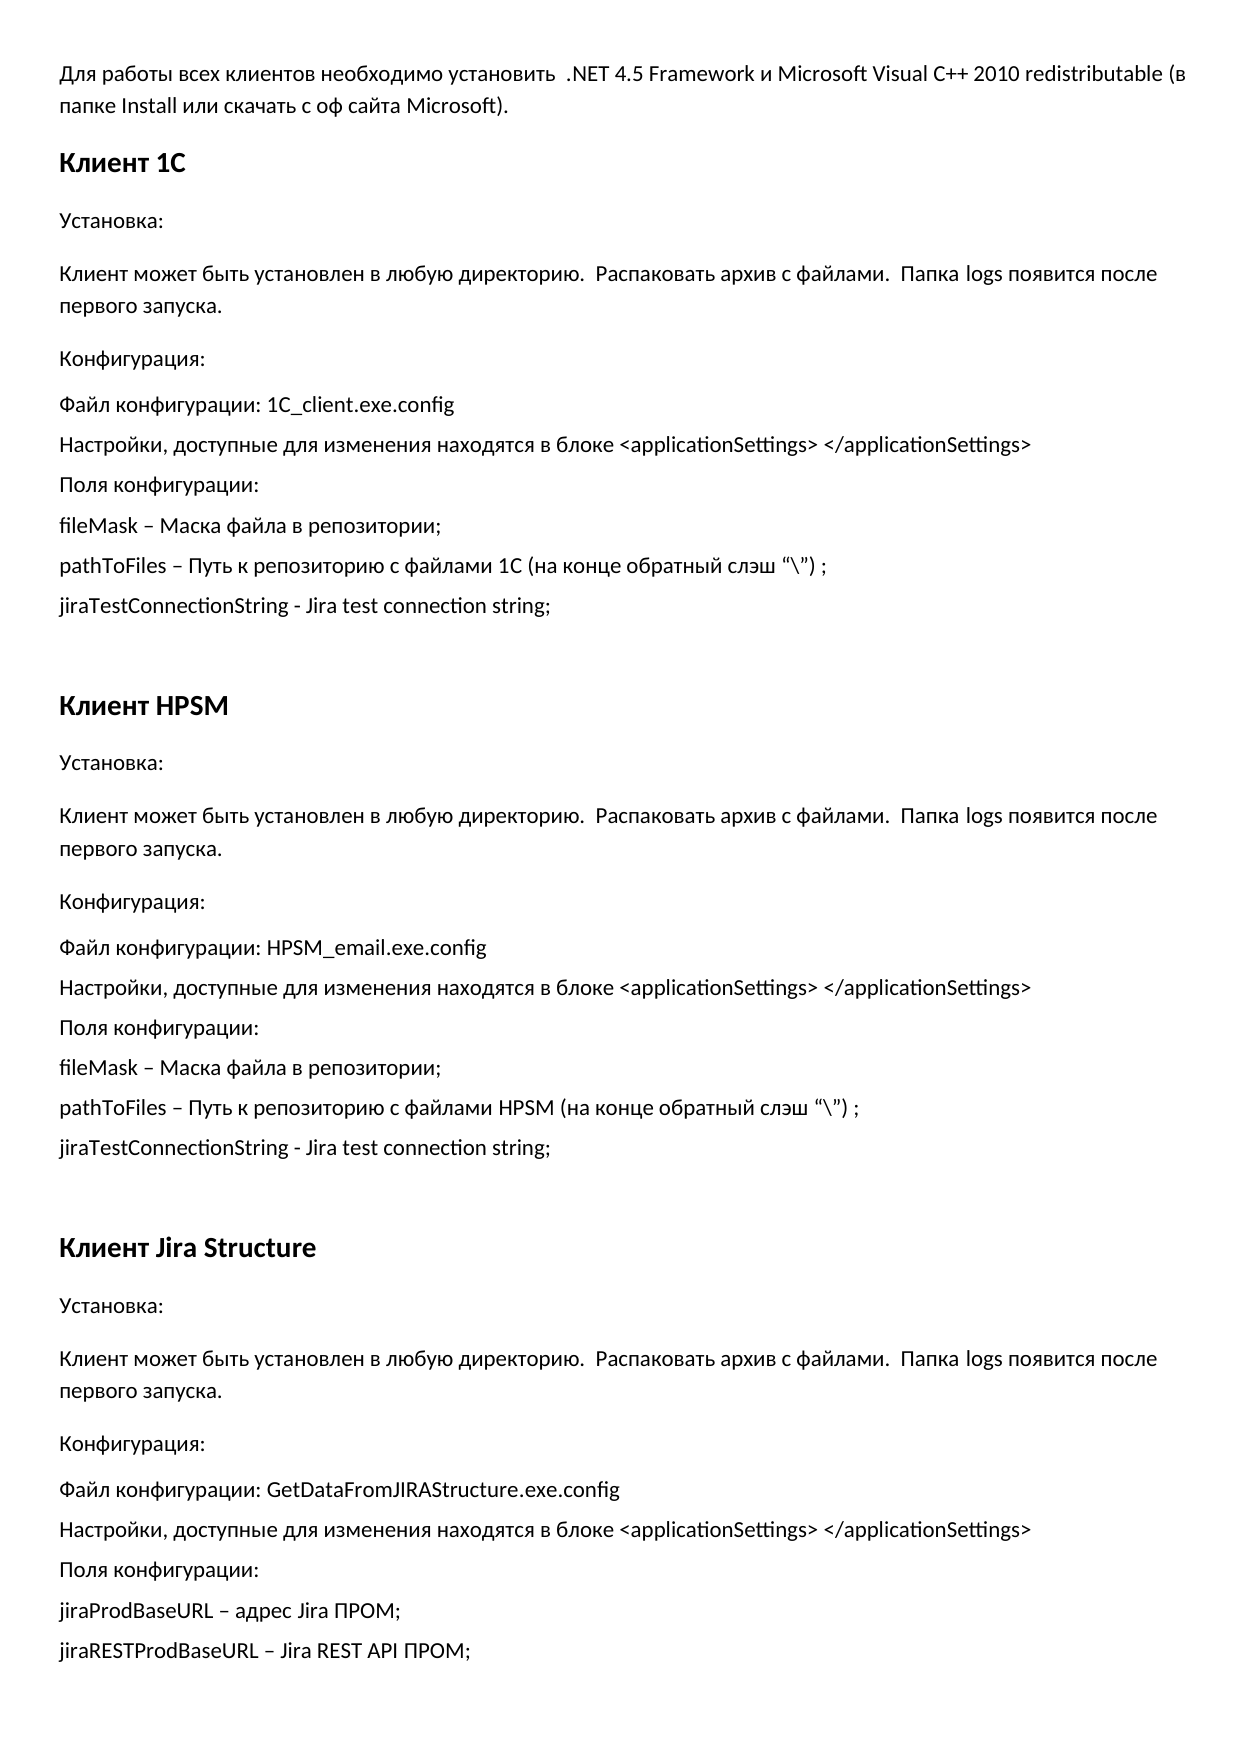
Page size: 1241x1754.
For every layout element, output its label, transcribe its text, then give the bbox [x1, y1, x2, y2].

text jiraTestConnectionString - Jira test connection string; [59, 1140, 1196, 1159]
text Конфигурация: [59, 1429, 1196, 1457]
text Файл конфигурации: GetDataFromJIRAStructure.exe.config [59, 1482, 1196, 1502]
text jiraTestConnectionString - Jira test connection string; [59, 598, 1196, 617]
text Поля конфигурации: [156, 1020, 1196, 1039]
text Клиент может быть установлен в любую директорию. Распаковать архив с файлами. Папка logs появится после первого запуска. [59, 802, 1196, 862]
text Поля конфигурации: [59, 1020, 154, 1039]
text Клиент 1С [59, 144, 1196, 180]
text Установка: [59, 748, 1196, 777]
text Файл конфигурации: 1C_client.exe.config [59, 397, 1196, 417]
text fileMask – Маска файла в репозитории; [234, 1060, 1196, 1079]
text fileMask – Маска файла в репозитории; [59, 518, 232, 537]
text pathToFiles – Путь к репозиторию с файлами HPSM (на конце обратный слэш “\”) ; [412, 1100, 1196, 1119]
text Файл конфигурации: HPSM_email.exe.config [158, 940, 1196, 959]
text Клиент HPSM [59, 687, 1196, 722]
text jiraRESTProdBaseURL – Jira REST API ПРОМ; [59, 1643, 1196, 1662]
text Установка: [59, 1291, 1196, 1319]
text fileMask – Маска файла в репозитории; [59, 1060, 232, 1079]
text Клиент Jira Structure [59, 1229, 1196, 1265]
text pathToFiles – Путь к репозиторию с файлами 1C (на конце обратный слэш “\”) ; [59, 558, 410, 577]
text Клиент может быть установлен в любую директорию. Распаковать архив с файлами. Папка logs появится после первого запуска. [59, 1344, 1196, 1404]
text Настройки, доступные для изменения находятся в блоке <applicationSettings> </applicationSettings> [59, 1522, 1196, 1542]
text Настройки, доступные для изменения находятся в блоке <applicationSettings> </applicationSettings> [59, 980, 1196, 999]
text Настройки, доступные для изменения находятся в блоке <applicationSettings> </applicationSettings> [59, 437, 1196, 457]
text jiraProdBaseURL – адрес Jira ПРОМ; [59, 1603, 1196, 1622]
text Конфигурация: [59, 887, 1196, 915]
text Клиент может быть установлен в любую директорию. Распаковать архив с файлами. Папка logs появится после первого запуска. [59, 259, 1196, 319]
text Для работы всех клиентов необходимо установить .NET 4.5 Framework и Microsoft Visual C++ 2010 redistributable (в папке Install или скачать с оф сайта Microsoft). [59, 59, 1196, 119]
text pathToFiles – Путь к репозиторию с файлами 1C (на конце обратный слэш “\”) ; [412, 558, 1196, 577]
text Поля конфигурации: [59, 1562, 1196, 1582]
text Установка: [59, 206, 1196, 234]
text fileMask – Маска файла в репозитории; [234, 518, 1196, 537]
text Конфигурация: [59, 344, 1196, 372]
text Поля конфигурации: [59, 477, 1196, 497]
text pathToFiles – Путь к репозиторию с файлами HPSM (на конце обратный слэш “\”) ; [59, 1100, 410, 1119]
